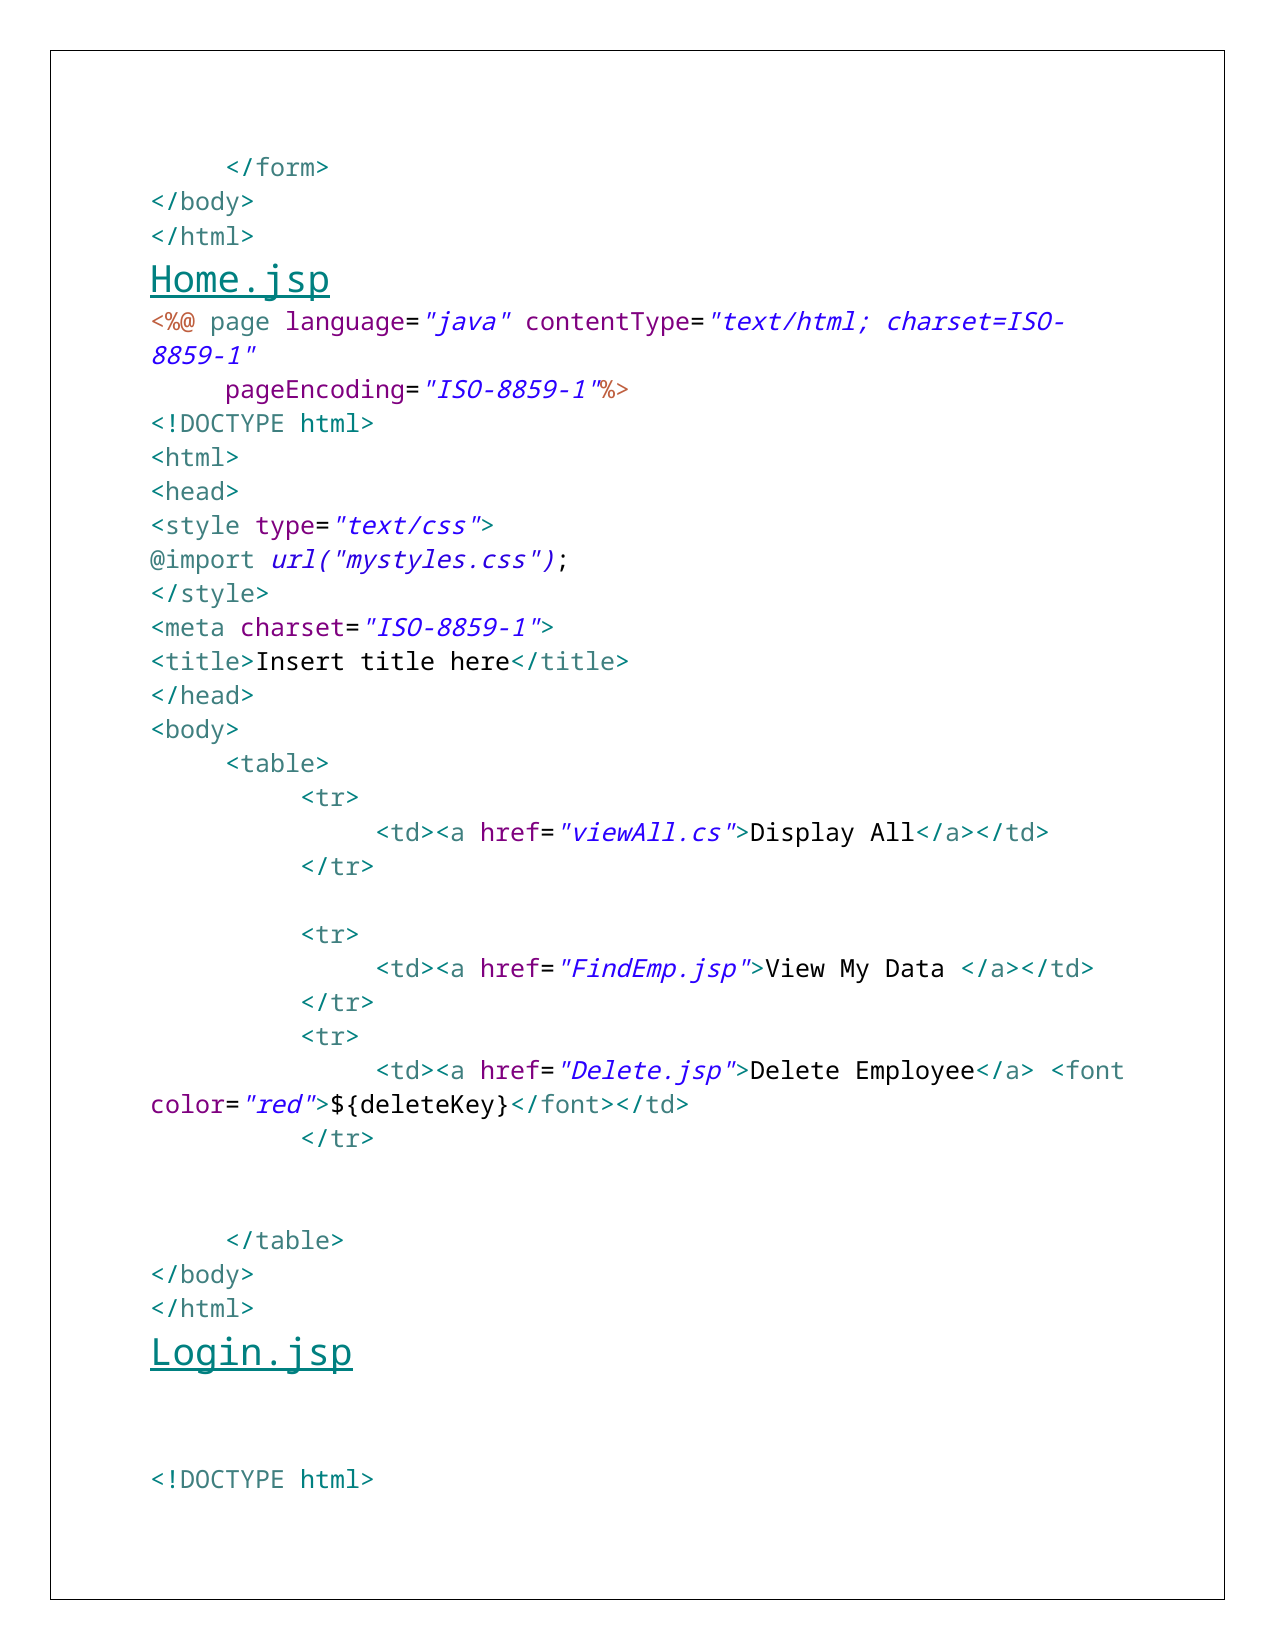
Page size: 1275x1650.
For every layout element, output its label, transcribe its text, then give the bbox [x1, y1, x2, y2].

text </head> [150, 678, 1125, 712]
text </tr> [150, 1121, 1125, 1155]
text <tr> [150, 780, 1125, 814]
text <meta charset="ISO-8859-1"> [150, 610, 1125, 644]
text <head> [150, 473, 1125, 508]
text Home.jsp [150, 252, 1125, 303]
text <tr> [150, 1018, 1125, 1053]
text </form> [150, 150, 1125, 184]
text </html> [150, 218, 1125, 252]
text <td><a href="Delete.jsp">Delete Employee</a> <font color="red">${deleteKey}</font></td> [150, 1053, 1125, 1121]
text </table> [150, 1223, 1125, 1257]
text </body> [150, 184, 1125, 218]
text <td><a href="viewAll.cs">Display All</a></td> [150, 814, 1125, 848]
text <td><a href="FindEmp.jsp">View My Data </a></td> [150, 950, 1125, 984]
text </body> [150, 1257, 1125, 1291]
text </tr> [150, 848, 1125, 882]
text <!DOCTYPE html> [150, 405, 1125, 439]
text </html> [150, 1291, 1125, 1325]
text <%@ page language="java" contentType="text/html; charset=ISO-8859-1" [150, 303, 1125, 371]
text <!DOCTYPE html> [150, 1461, 1125, 1495]
text Login.jsp [150, 1325, 1125, 1376]
text @import url("mystyles.css"); [150, 542, 1125, 576]
text <body> [150, 712, 1125, 746]
text <title>Insert title here</title> [150, 644, 1125, 678]
text <html> [150, 439, 1125, 473]
text </style> [150, 576, 1125, 610]
text </tr> [150, 984, 1125, 1018]
text <table> [150, 746, 1125, 780]
text <style type="text/css"> [150, 508, 1125, 542]
text pageEncoding="ISO-8859-1"%> [150, 371, 1125, 405]
text <tr> [150, 916, 1125, 950]
